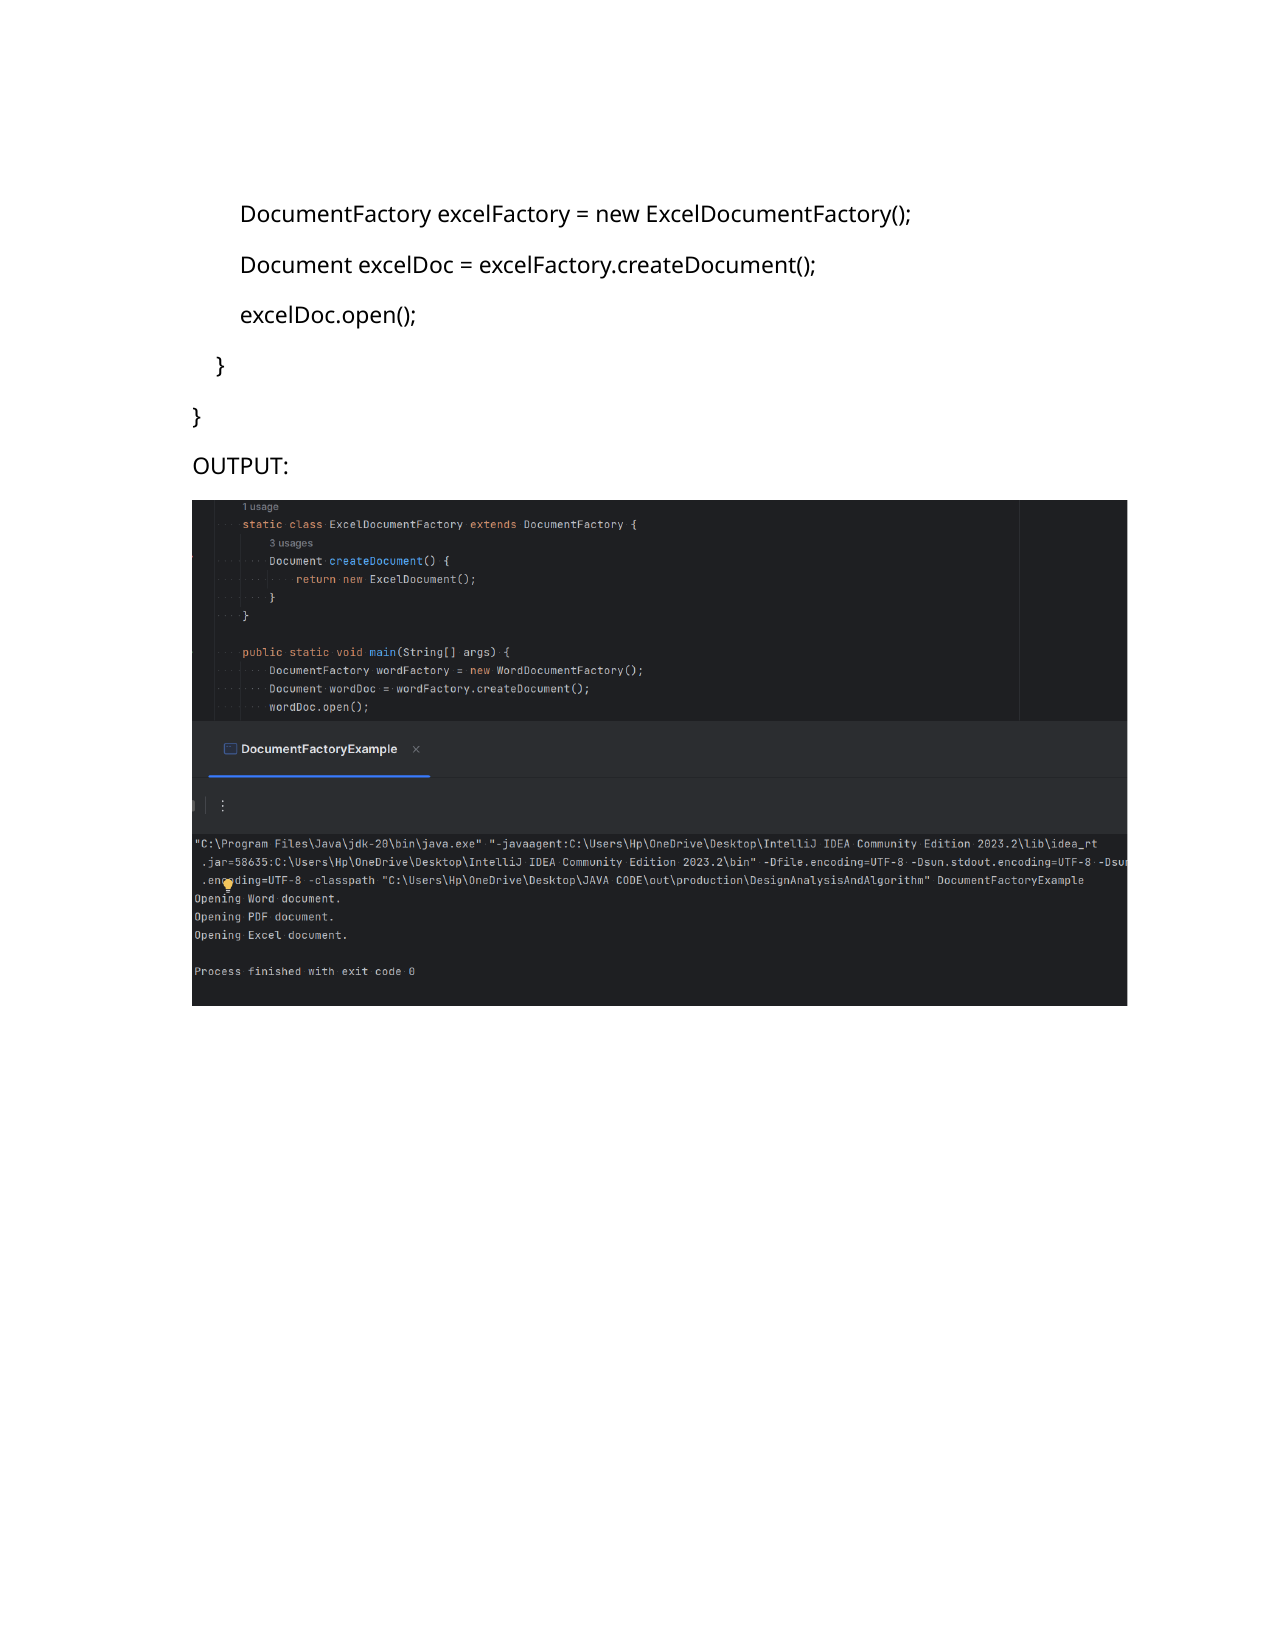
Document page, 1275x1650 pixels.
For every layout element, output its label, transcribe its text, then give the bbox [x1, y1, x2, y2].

text Document excelDoc = excelFactory.createDocument(); [192, 248, 1127, 280]
text excelDoc.open(); [192, 299, 1127, 330]
picture [192, 500, 1128, 1006]
text } [192, 349, 1127, 381]
text DocumentFactory excelFactory = new ExcelDocumentFactory(); [192, 198, 1127, 229]
text OUTPUT: [192, 450, 1127, 481]
text } [192, 400, 1127, 431]
